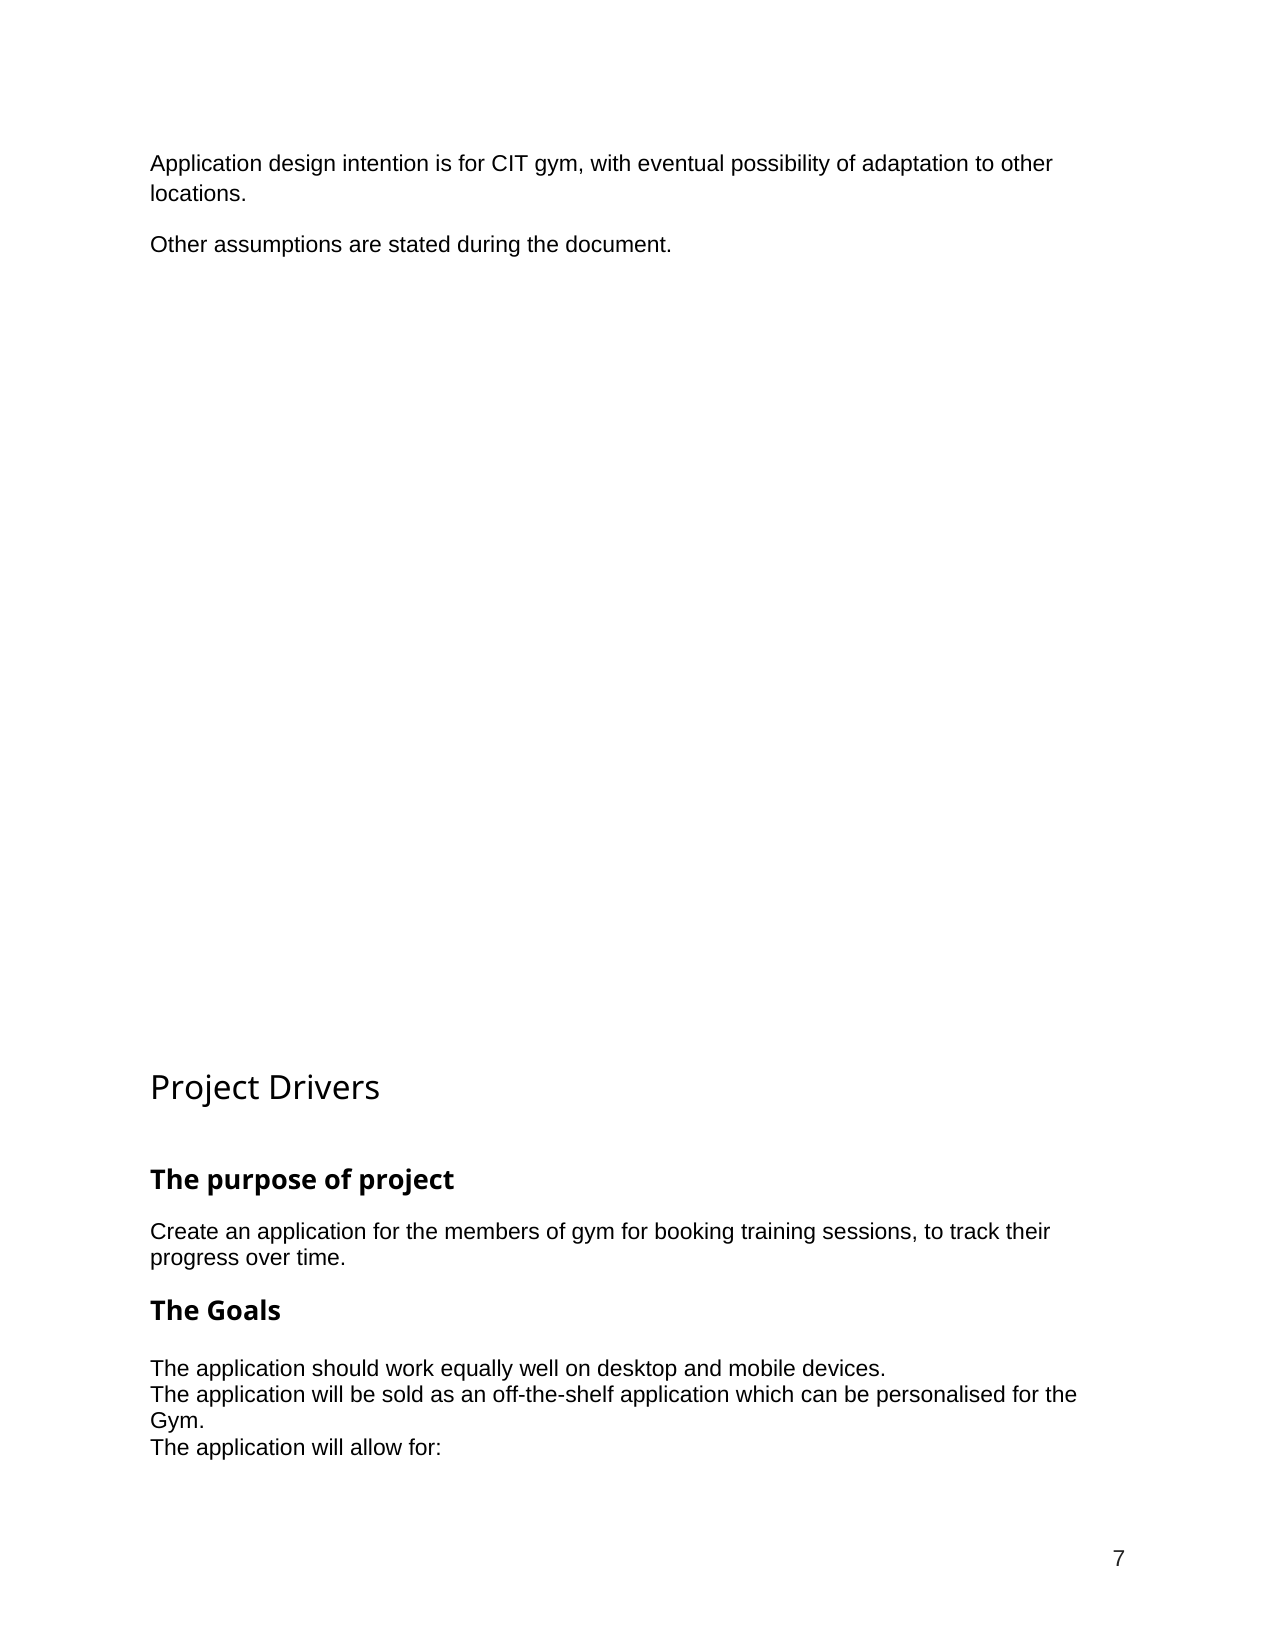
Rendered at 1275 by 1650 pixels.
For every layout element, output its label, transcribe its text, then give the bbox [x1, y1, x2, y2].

subtitle The purpose of project [150, 1160, 1125, 1197]
subtitle Create an application for the members of gym for booking training sessions, to track their progress over time. [150, 1218, 1125, 1271]
text The application should work equally well on desktop and mobile devices. [150, 1355, 1125, 1381]
text The application will be sold as an off-the-shelf application which can be personalised for the Gym. [150, 1381, 1125, 1434]
text Application design intention is for CIT gym, with eventual possibility of adaptation to other locations. [150, 150, 1125, 207]
subtitle Other assumptions are stated during the document. [150, 231, 1125, 258]
subtitle The Goals [150, 1292, 1125, 1328]
text The application will allow for: [150, 1434, 1125, 1460]
subtitle Project Drivers [150, 1064, 1125, 1109]
